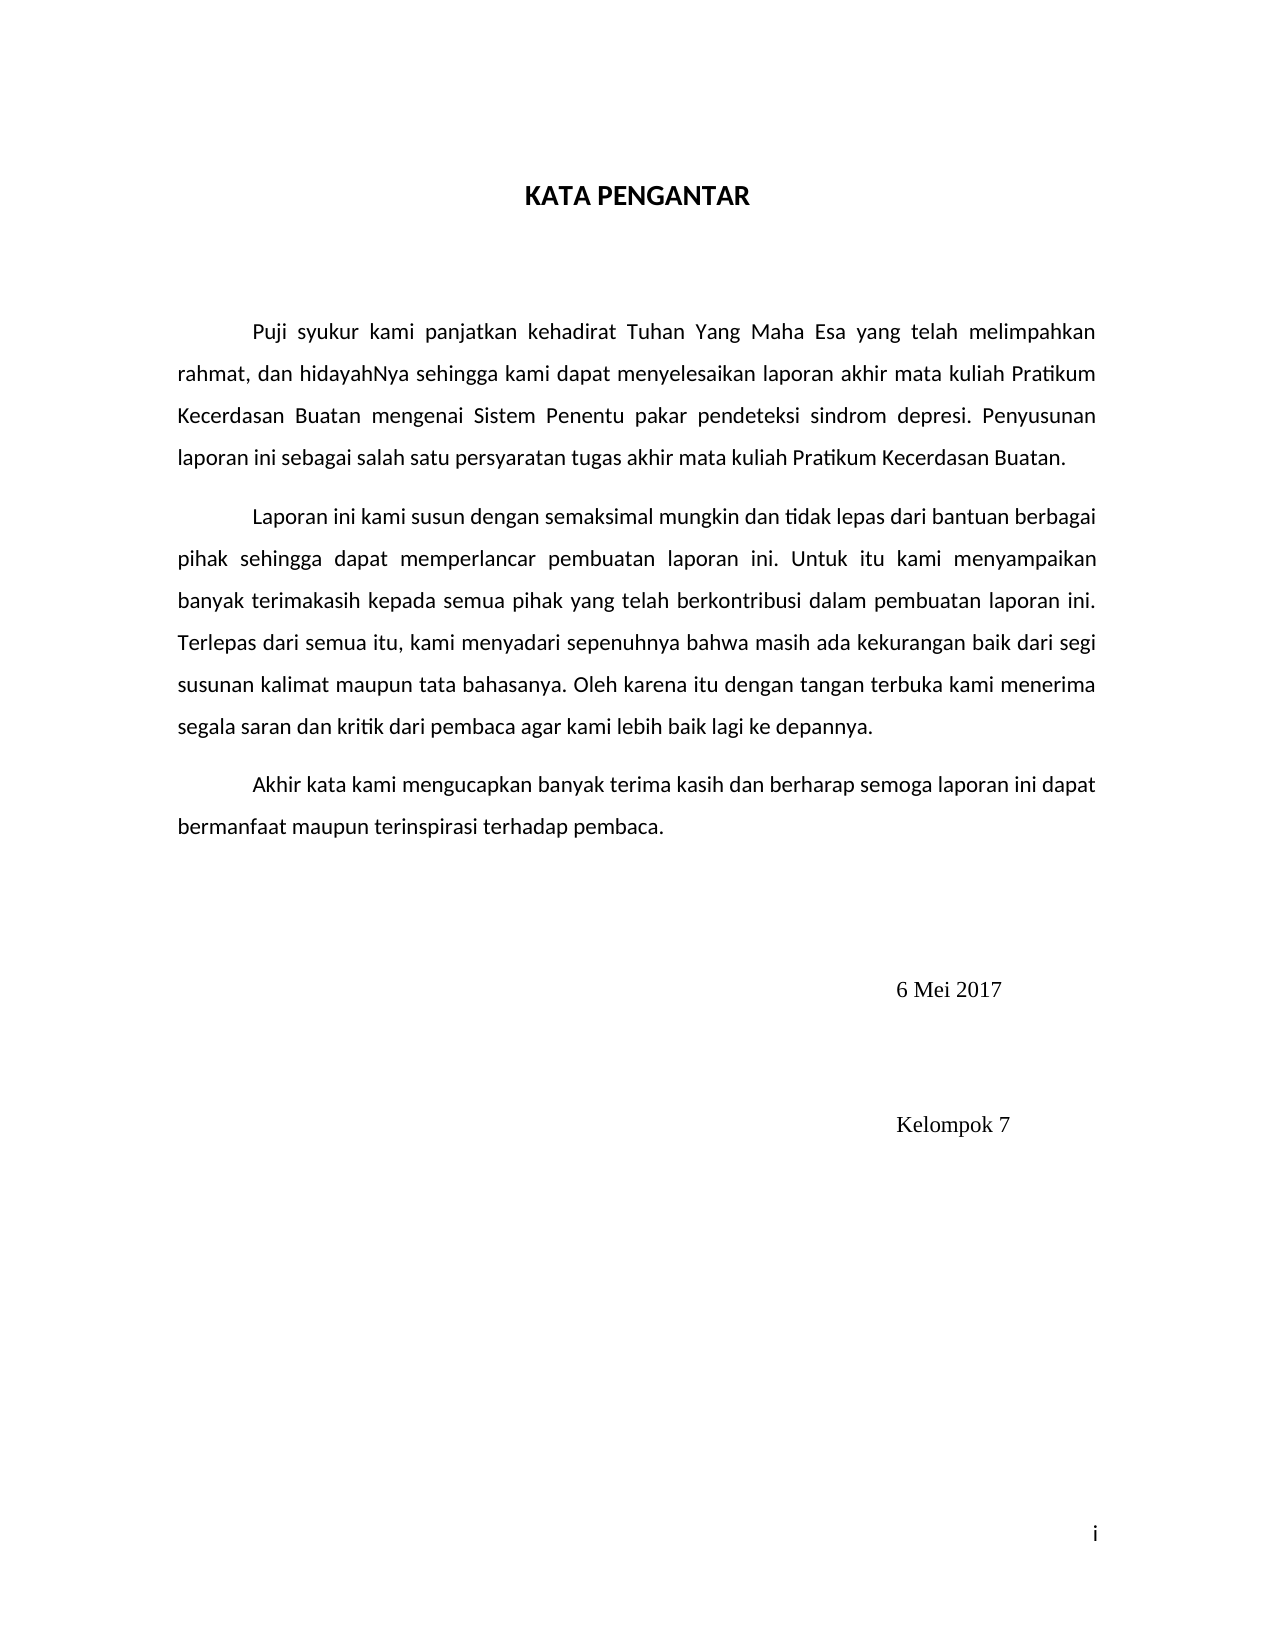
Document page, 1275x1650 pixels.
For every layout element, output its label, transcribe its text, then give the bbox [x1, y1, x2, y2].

text Akhir kata kami mengucapkan banyak terima kasih dan berharap semoga laporan ini dapat bermanfaat maupun terinspirasi terhadap pembaca. [177, 771, 1098, 841]
text Puji syukur kami panjatkan kehadirat Tuhan Yang Maha Esa yang telah melimpahkan rahmat, dan hidayahNya sehingga kami dapat menyelesaikan laporan akhir mata kuliah Pratikum Kecerdasan Buatan mengenai Sistem Penentu pakar pendeteksi sindrom depresi. Penyusunan laporan ini sebagai salah satu persyaratan tugas akhir mata kuliah Pratikum Kecerdasan Buatan. [177, 317, 1098, 471]
text Laporan ini kami susun dengan semaksimal mungkin dan tidak lepas dari bantuan berbagai pihak sehingga dapat memperlancar pembuatan laporan ini. Untuk itu kami menyampaikan banyak terimakasih kepada semua pihak yang telah berkontribusi dalam pembuatan laporan ini. Terlepas dari semua itu, kami menyadari sepenuhnya bahwa masih ada kekurangan baik dari segi susunan kalimat maupun tata bahasanya. Oleh karena itu dengan tangan terbuka kami menerima segala saran dan kritik dari pembaca agar kami lebih baik lagi ke depannya. [177, 502, 1098, 740]
text KATA PENGANTAR [177, 177, 1098, 213]
